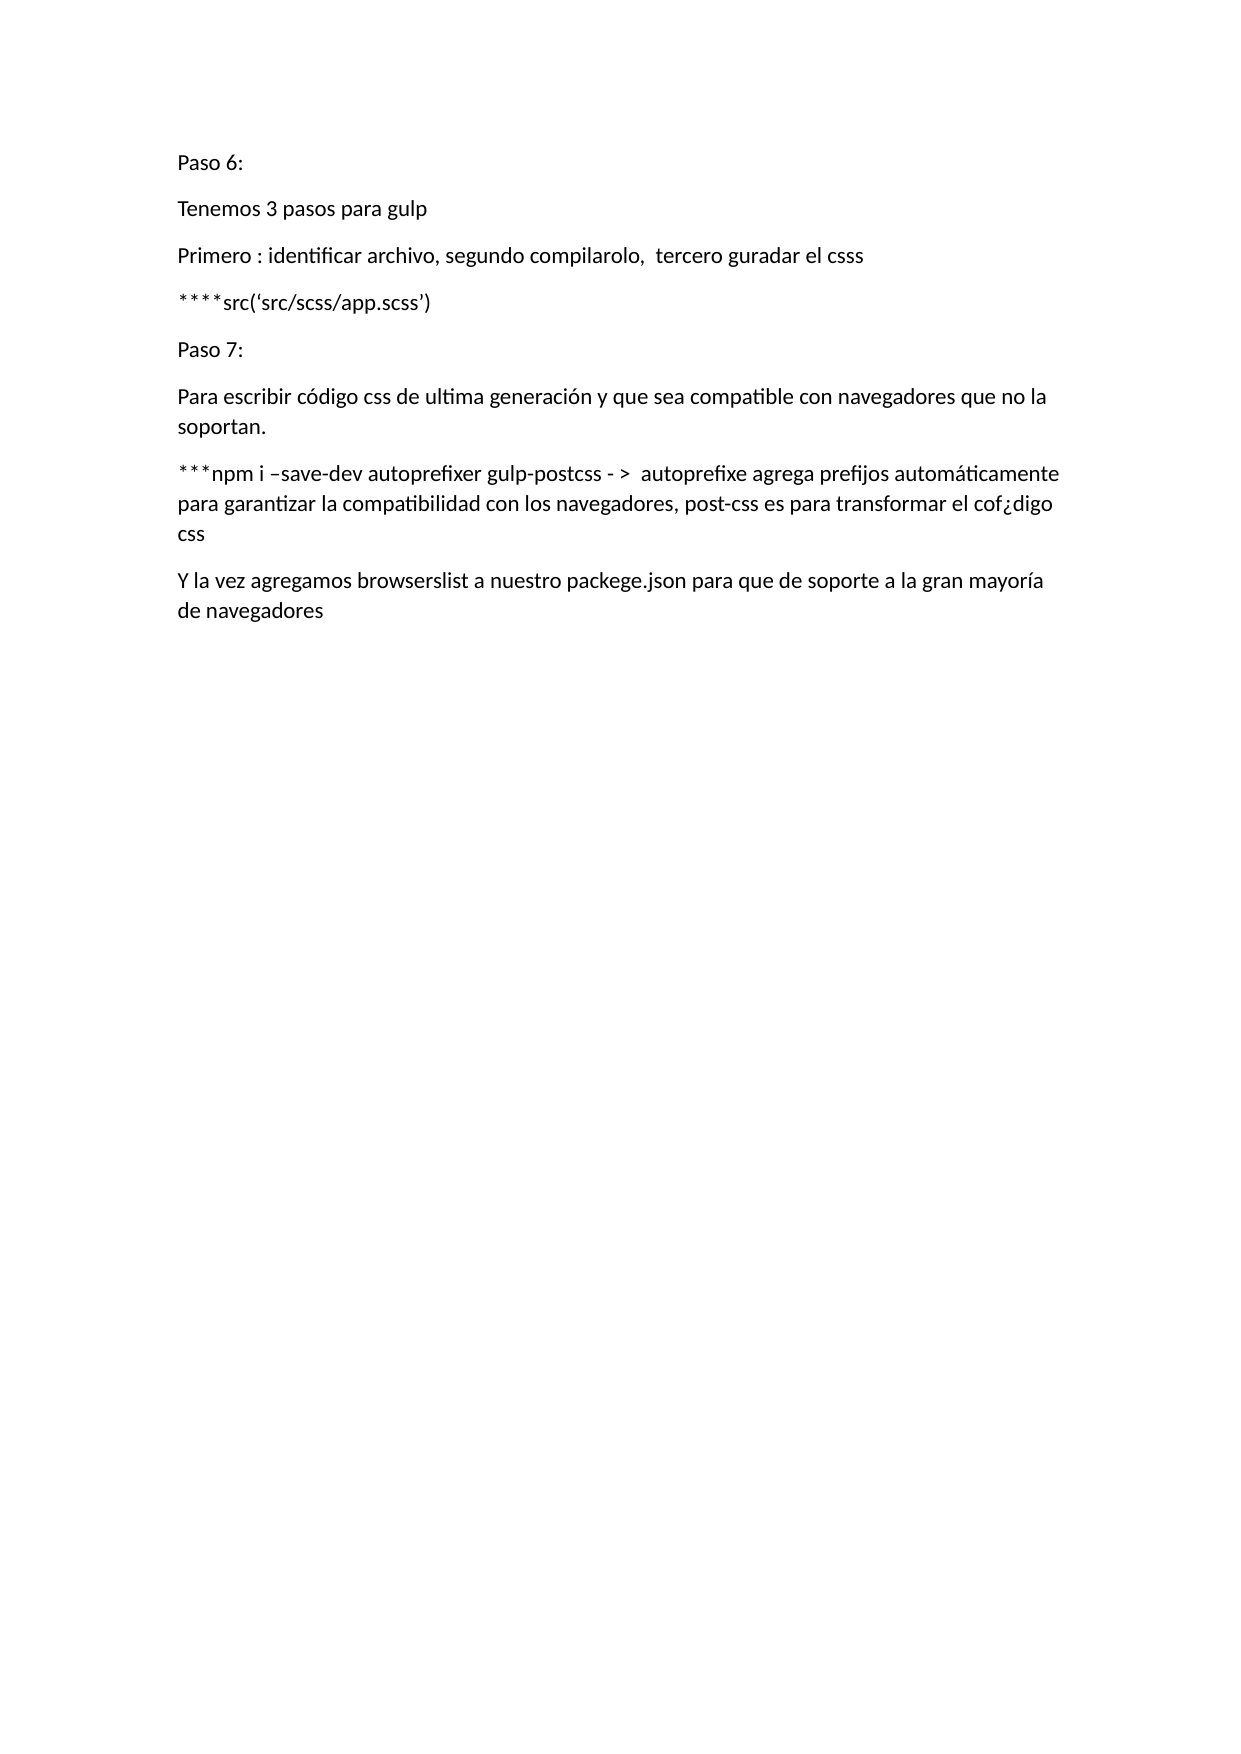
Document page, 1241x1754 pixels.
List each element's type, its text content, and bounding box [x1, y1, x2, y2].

text Paso 6: [177, 148, 1063, 176]
text Para escribir código css de ultima generación y que sea compatible con navegadores que no la soportan. [177, 382, 1063, 440]
text ****src(‘src/scss/app.scss’) [177, 288, 1063, 316]
text Primero : identificar archivo, segundo compilarolo, tercero guradar el csss [177, 241, 1063, 269]
text Y la vez agregamos browserslist a nuestro packege.json para que de soporte a la gran mayoría de navegadores [177, 566, 1063, 624]
text Paso 7: [177, 335, 1063, 363]
text Tenemos 3 pasos para gulp [177, 194, 1063, 222]
text ***npm i –save-dev autoprefixer gulp-postcss - > autoprefixe agrega prefijos automáticamente para garantizar la compatibilidad con los navegadores, post-css es para transformar el cof¿digo css [177, 459, 1063, 547]
